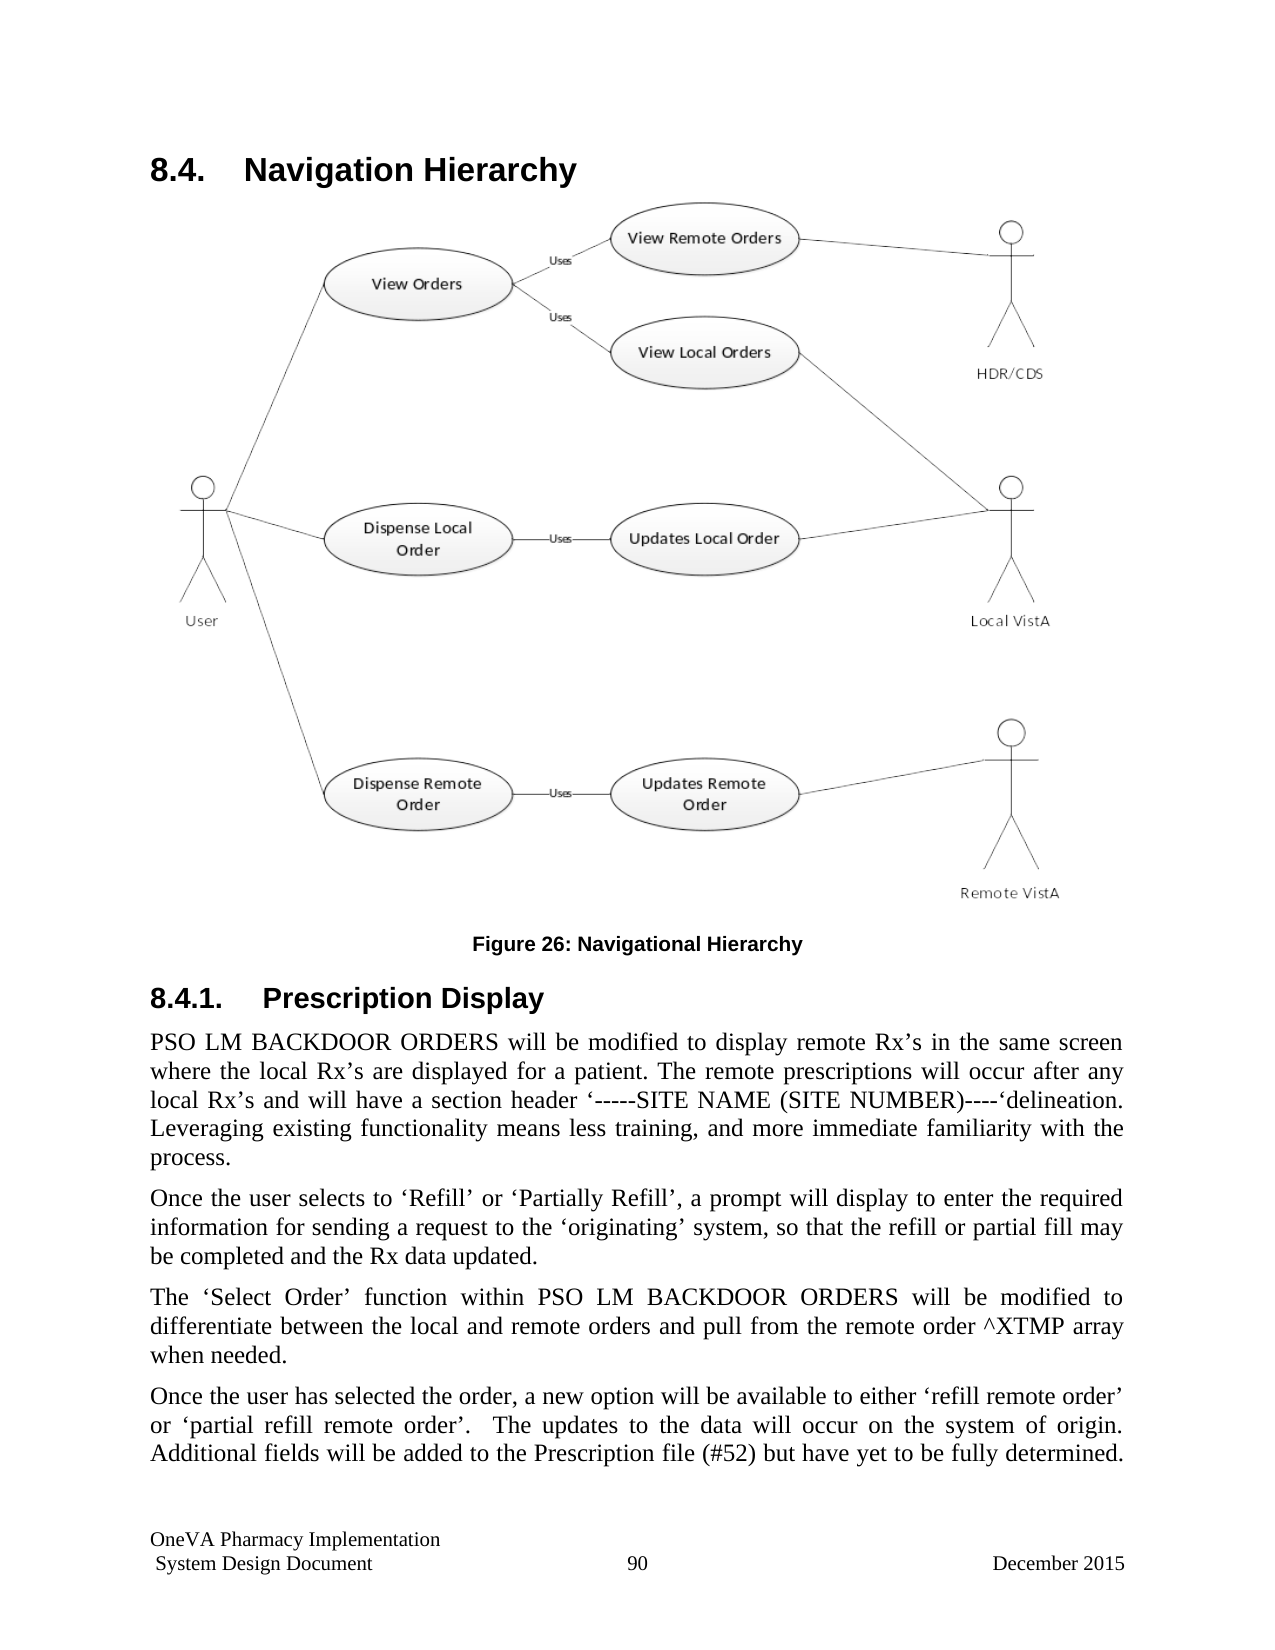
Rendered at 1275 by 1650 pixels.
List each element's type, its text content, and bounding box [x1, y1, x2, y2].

subtitle Navigation Hierarchy [150, 150, 1125, 188]
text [150, 1381, 1125, 1467]
text Once the user selects to ‘Refill’ or ‘Partially Refill’, a prompt will display to enter the required information for sending a request to the ‘originating’ system, so that the refill or partial fill may be completed and the Rx data updated. [150, 1183, 1125, 1270]
subtitle Prescription Display [150, 981, 1125, 1015]
text The ‘Select Order’ function within PSO LM BACKDOOR ORDERS will be modified to differentiate between the local and remote orders and pull from the remote order ^XTMP array when needed. [150, 1282, 1125, 1368]
text PSO LM BACKDOOR ORDERS will be modified to display remote Rx’s in the same screen where the local Rx’s are displayed for a patient. The remote prescriptions will occur after any local Rx’s and will have a section header ‘-----SITE NAME (SITE NUMBER)----‘delineation. Leveraging existing functionality means less training, and more immediate familiarity with the process. [150, 1027, 1125, 1171]
